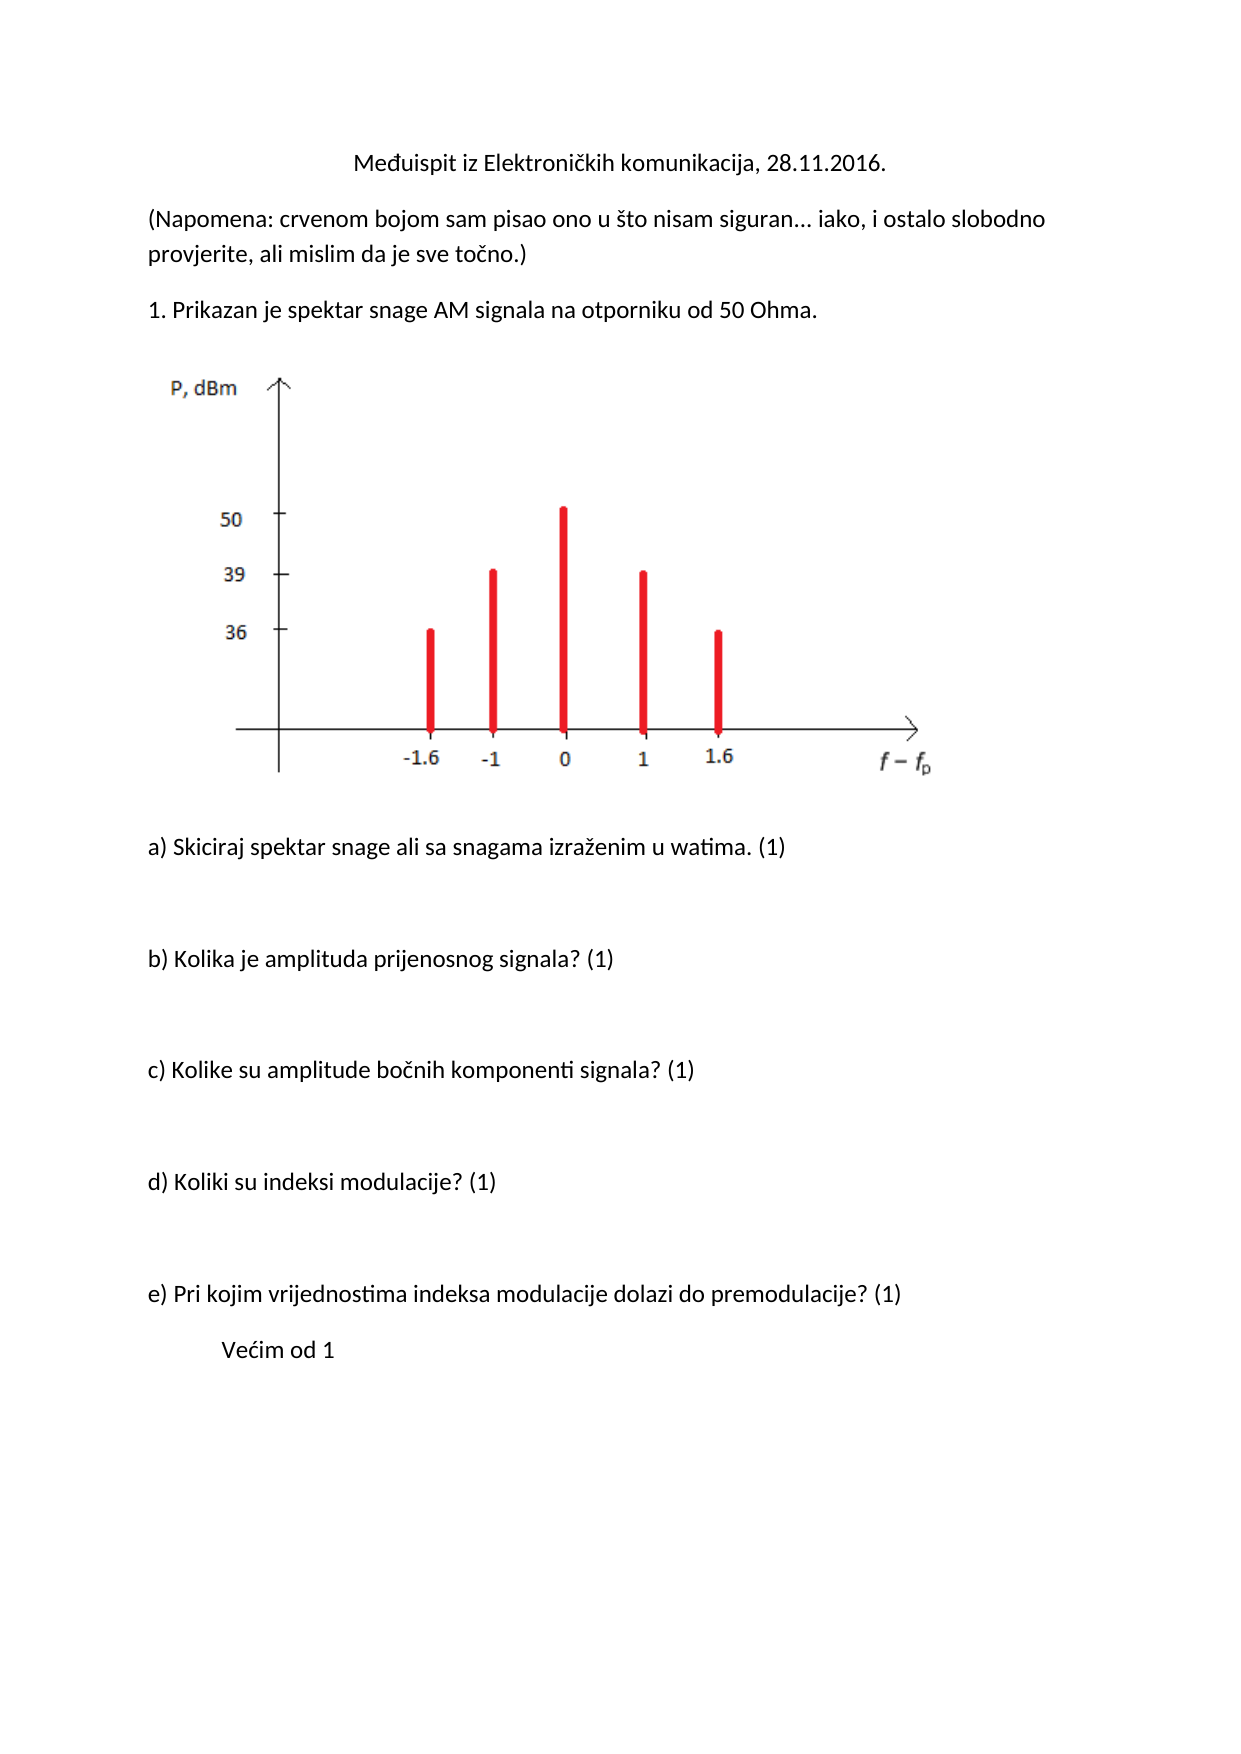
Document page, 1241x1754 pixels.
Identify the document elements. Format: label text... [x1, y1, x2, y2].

text Međuispit iz Elektroničkih komunikacija, 28.11.2016. [148, 148, 1093, 178]
text e) Pri kojim vrijednostima indeksa modulacije dolazi do premodulacije? (1) [148, 1278, 1093, 1308]
text (Napomena: crvenom bojom sam pisao ono u što nisam siguran... iako, i ostalo slobodno provjerite, ali mislim da je sve točno.) [148, 203, 1093, 269]
text d) Koliki su indeksi modulacije? (1) [148, 1166, 1093, 1197]
text b) Kolika je amplituda prijenosnog signala? (1) [148, 943, 1093, 973]
picture [147, 350, 954, 807]
text 1. Prikazan je spektar snage AM signala na otporniku od 50 Ohma. [148, 294, 1093, 325]
text a) Skiciraj spektar snage ali sa snagama izraženim u watima. (1) [148, 831, 1093, 862]
text Većim od 1 [148, 1334, 1093, 1364]
text c) Kolike su amplitude bočnih komponenti signala? (1) [148, 1055, 1093, 1085]
